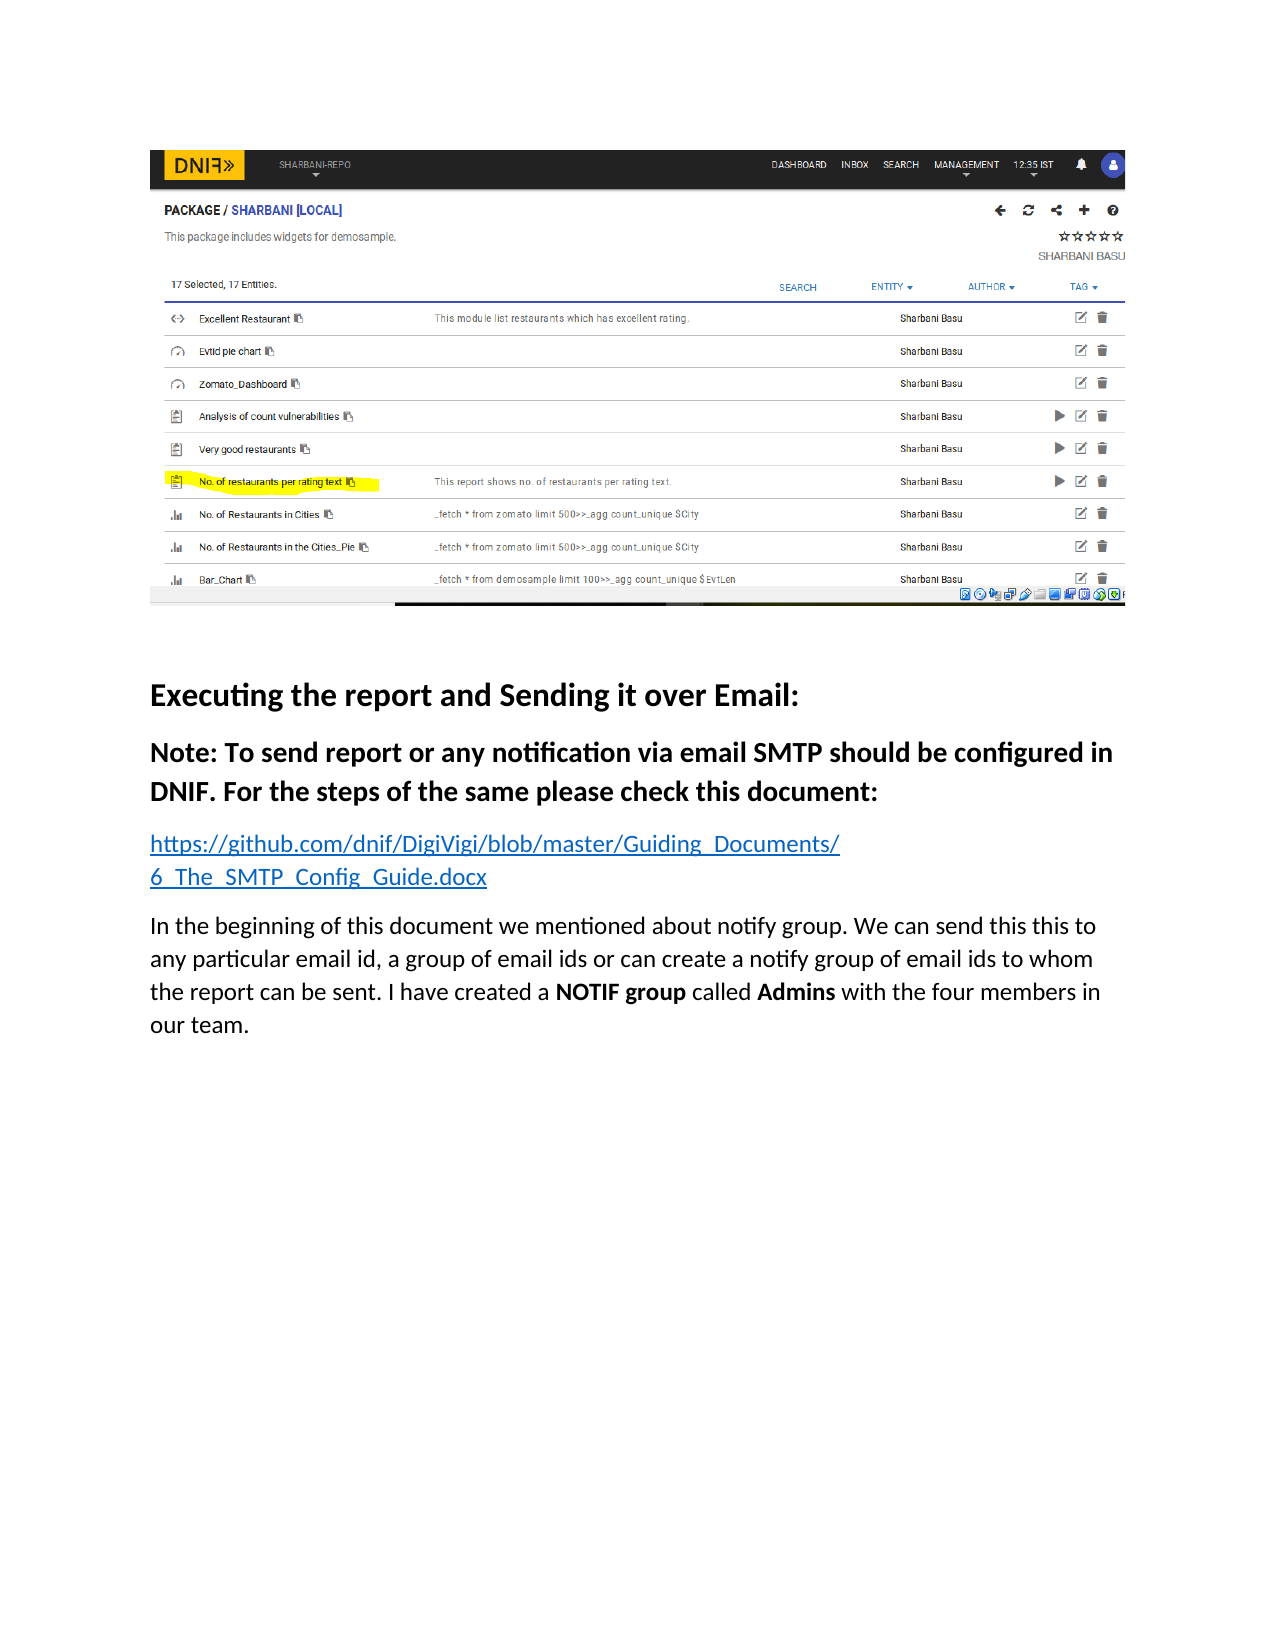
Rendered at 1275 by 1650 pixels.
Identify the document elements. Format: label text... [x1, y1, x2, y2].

text Note: To send report or any notification via email SMTP should be configured in DNIF. For the steps of the same please check this document: [150, 734, 1125, 808]
text https://github.com/dnif/DigiVigi/blob/master/Guiding_Documents/6_The_SMTP_Config_Guide.docx [150, 828, 1125, 891]
picture [150, 150, 1125, 606]
text In the beginning of this document we mentioned about notify group. We can send this this to any particular email id, a group of email ids or can create a notify group of email ids to whom the report can be sent. I have created a NOTIF group called Admins with the four members in our team. [150, 911, 1125, 1040]
text Executing the report and Sending it over Email: [150, 674, 1125, 714]
